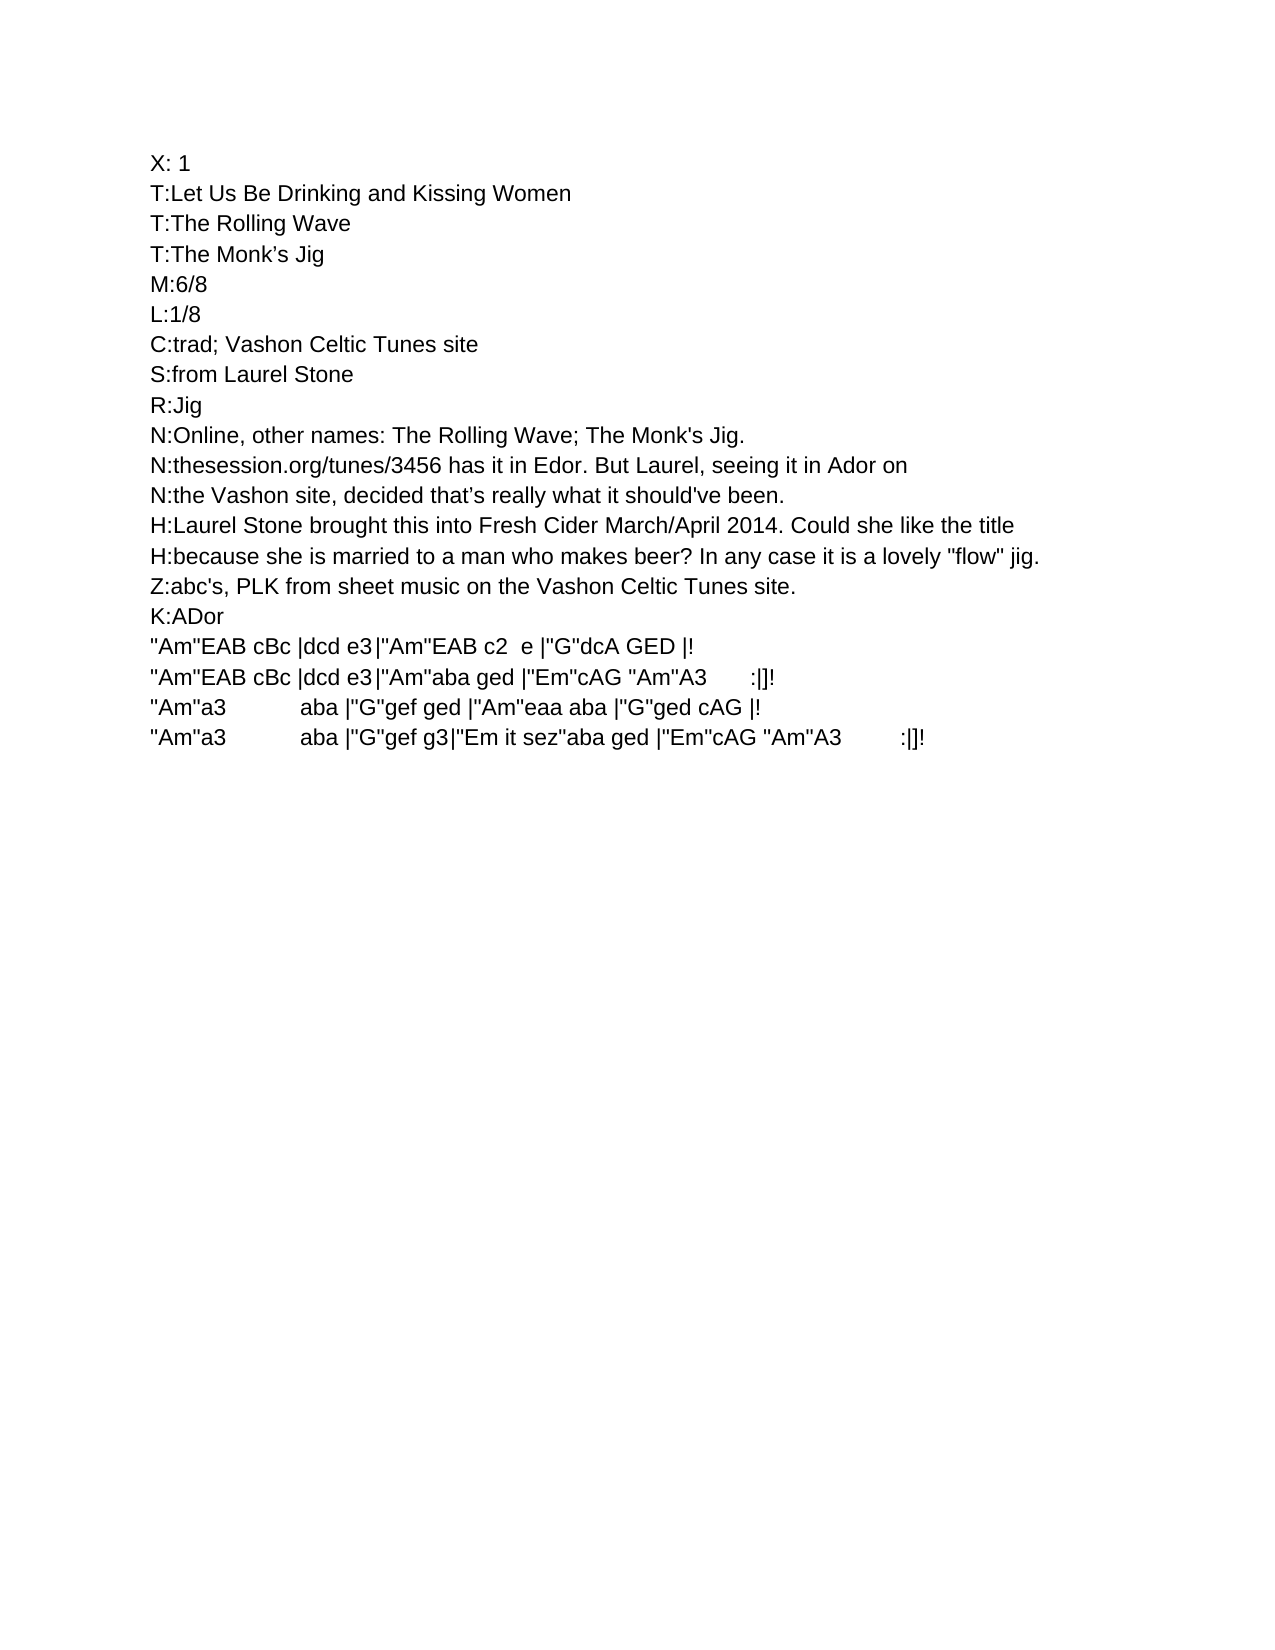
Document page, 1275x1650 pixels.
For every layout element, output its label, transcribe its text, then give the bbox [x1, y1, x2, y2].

text H:Laurel Stone brought this into Fresh Cider March/April 2014. Could she like the title [150, 512, 1125, 539]
text N:the Vashon site, decided that’s really what it should've been. [150, 482, 1125, 509]
text T:Let Us Be Drinking and Kissing Women [150, 180, 1125, 207]
text "Am"EAB cBc |dcd e3 |"Am"EAB c2 e |"G"dcA GED |! [150, 633, 1125, 660]
text T:The Rolling Wave [150, 210, 1125, 237]
text M:6/8 [150, 271, 1125, 297]
text L:1/8 [150, 301, 1125, 327]
text T:The Monk’s Jig [150, 241, 1125, 267]
text "Am"a3 aba |"G"gef g3 |"Em it sez"aba ged |"Em"cAG "Am"A3 :|]! [150, 724, 1125, 750]
text Z:abc's, PLK from sheet music on the Vashon Celtic Tunes site. [150, 573, 1125, 599]
text N:thesession.org/tunes/3456 has it in Edor. But Laurel, seeing it in Ador on [150, 452, 1125, 478]
text "Am"a3 aba |"G"gef ged |"Am"eaa aba |"G"ged cAG |! [150, 694, 1125, 720]
text H:because she is married to a man who makes beer? In any case it is a lovely "flow" jig. [150, 543, 1125, 569]
text N:Online, other names: The Rolling Wave; The Monk's Jig. [150, 422, 1125, 448]
text R:Jig [150, 392, 1125, 418]
text K:ADor [150, 603, 1125, 629]
text "Am"EAB cBc |dcd e3 |"Am"aba ged |"Em"cAG "Am"A3 :|]! [150, 663, 1125, 690]
text S:from Laurel Stone [150, 361, 1125, 388]
text X: 1 [150, 150, 1125, 176]
text C:trad; Vashon Celtic Tunes site [150, 331, 1125, 358]
